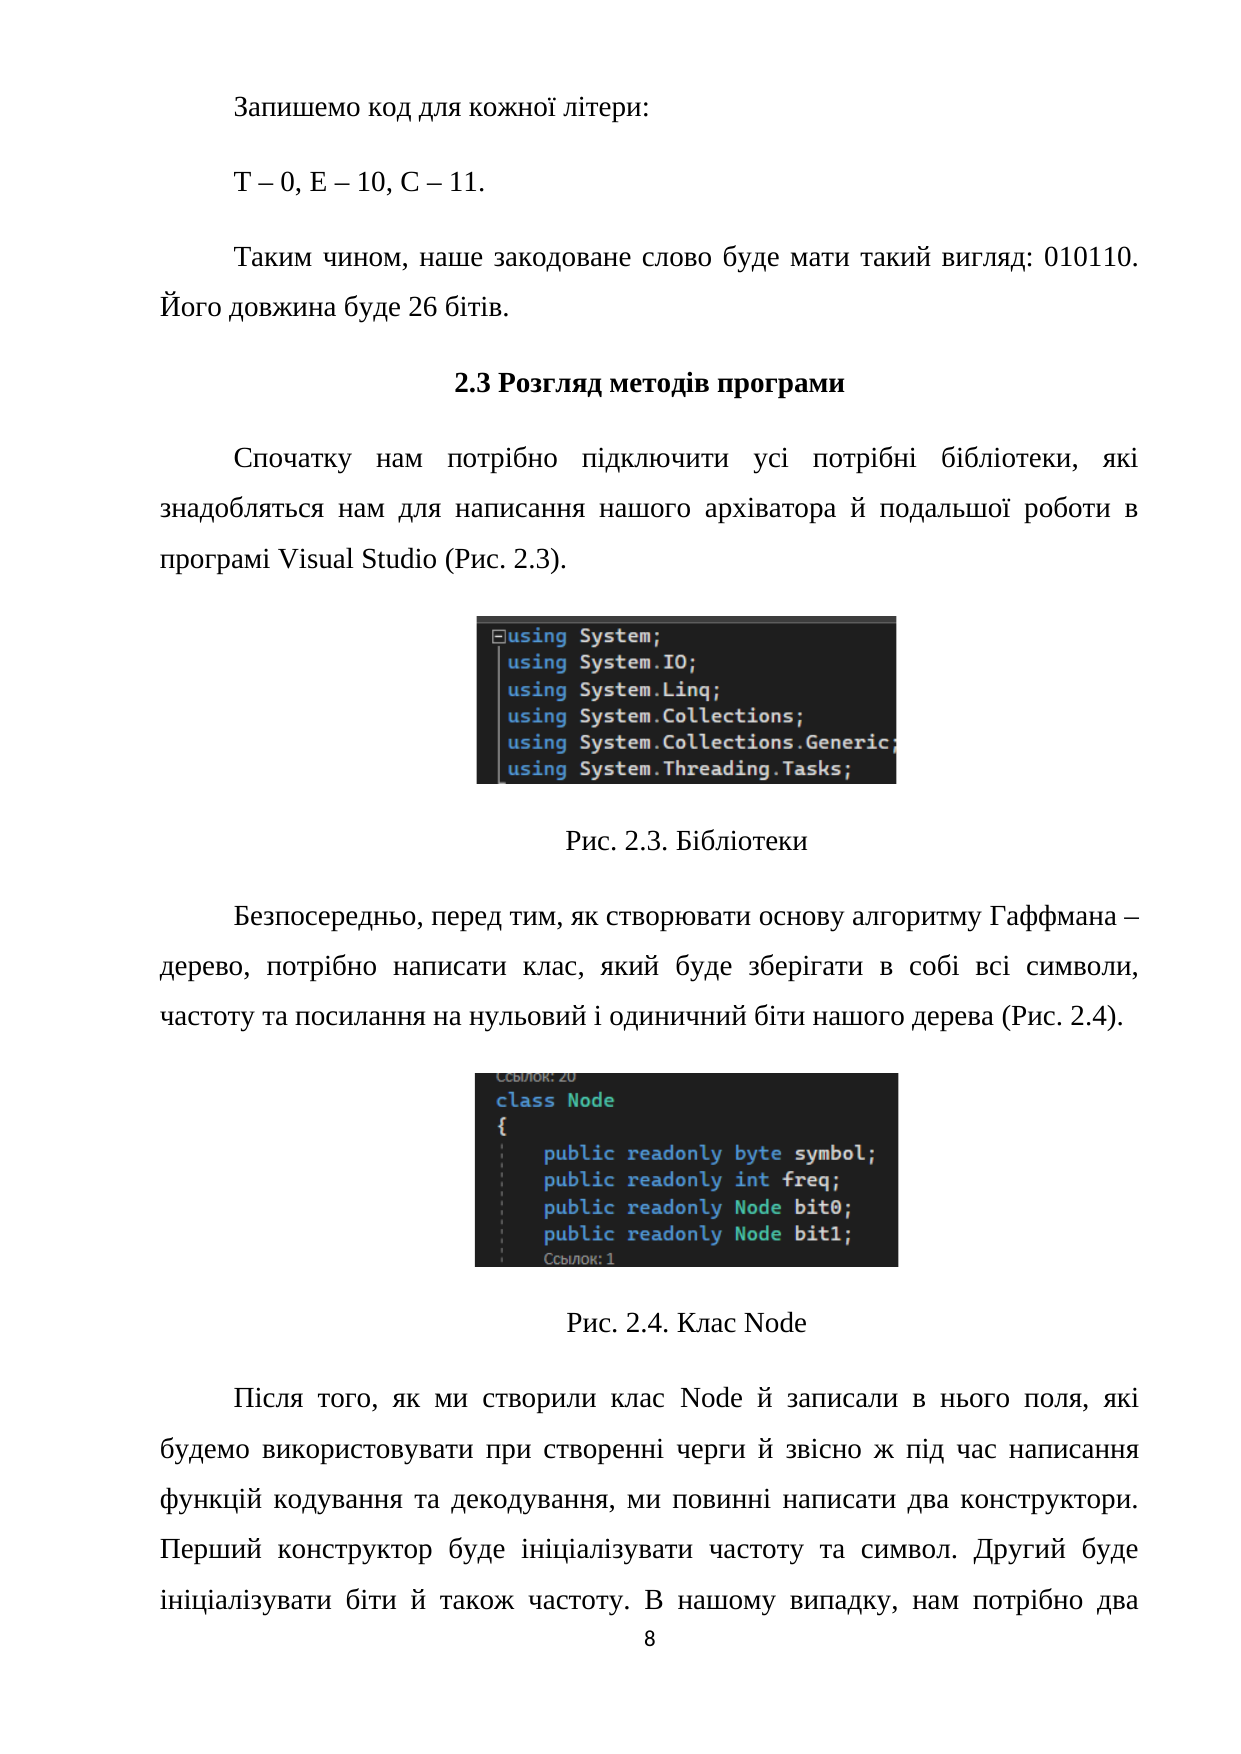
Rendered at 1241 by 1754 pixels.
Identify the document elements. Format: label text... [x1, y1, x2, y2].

text Таким чином, наше закодоване слово буде мати такий вигляд: 010110. Його довжина буде 26 бітів. [159, 239, 1140, 323]
text Спочатку нам потрібно підключити усі потрібні бібліотеки, які знадобляться нам для написання нашого архіватора й подальшої роботи в програмі Visual Studio (Рис. 2.3). [159, 440, 1140, 574]
text Запишемо код для кожної літери: [159, 89, 1140, 122]
text Безпосередньо, перед тим, як створювати основу алгоритму Гаффмана – дерево, потрібно написати клас, який буде зберігати в собі всі символи, частоту та посилання на нульовий і одиничний біти нашого дерева (Рис. 2.4). [159, 898, 1140, 1032]
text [159, 1381, 1140, 1615]
picture [476, 616, 897, 784]
text Рис. 2.4. Клас Node [159, 1305, 1140, 1339]
picture [474, 1073, 899, 1267]
text Рис. 2.3. Бібліотеки [159, 823, 1140, 856]
text Т – 0, Е – 10, С – 11. [159, 164, 1140, 197]
text 2.3 Розгляд методів програми [159, 365, 1140, 398]
